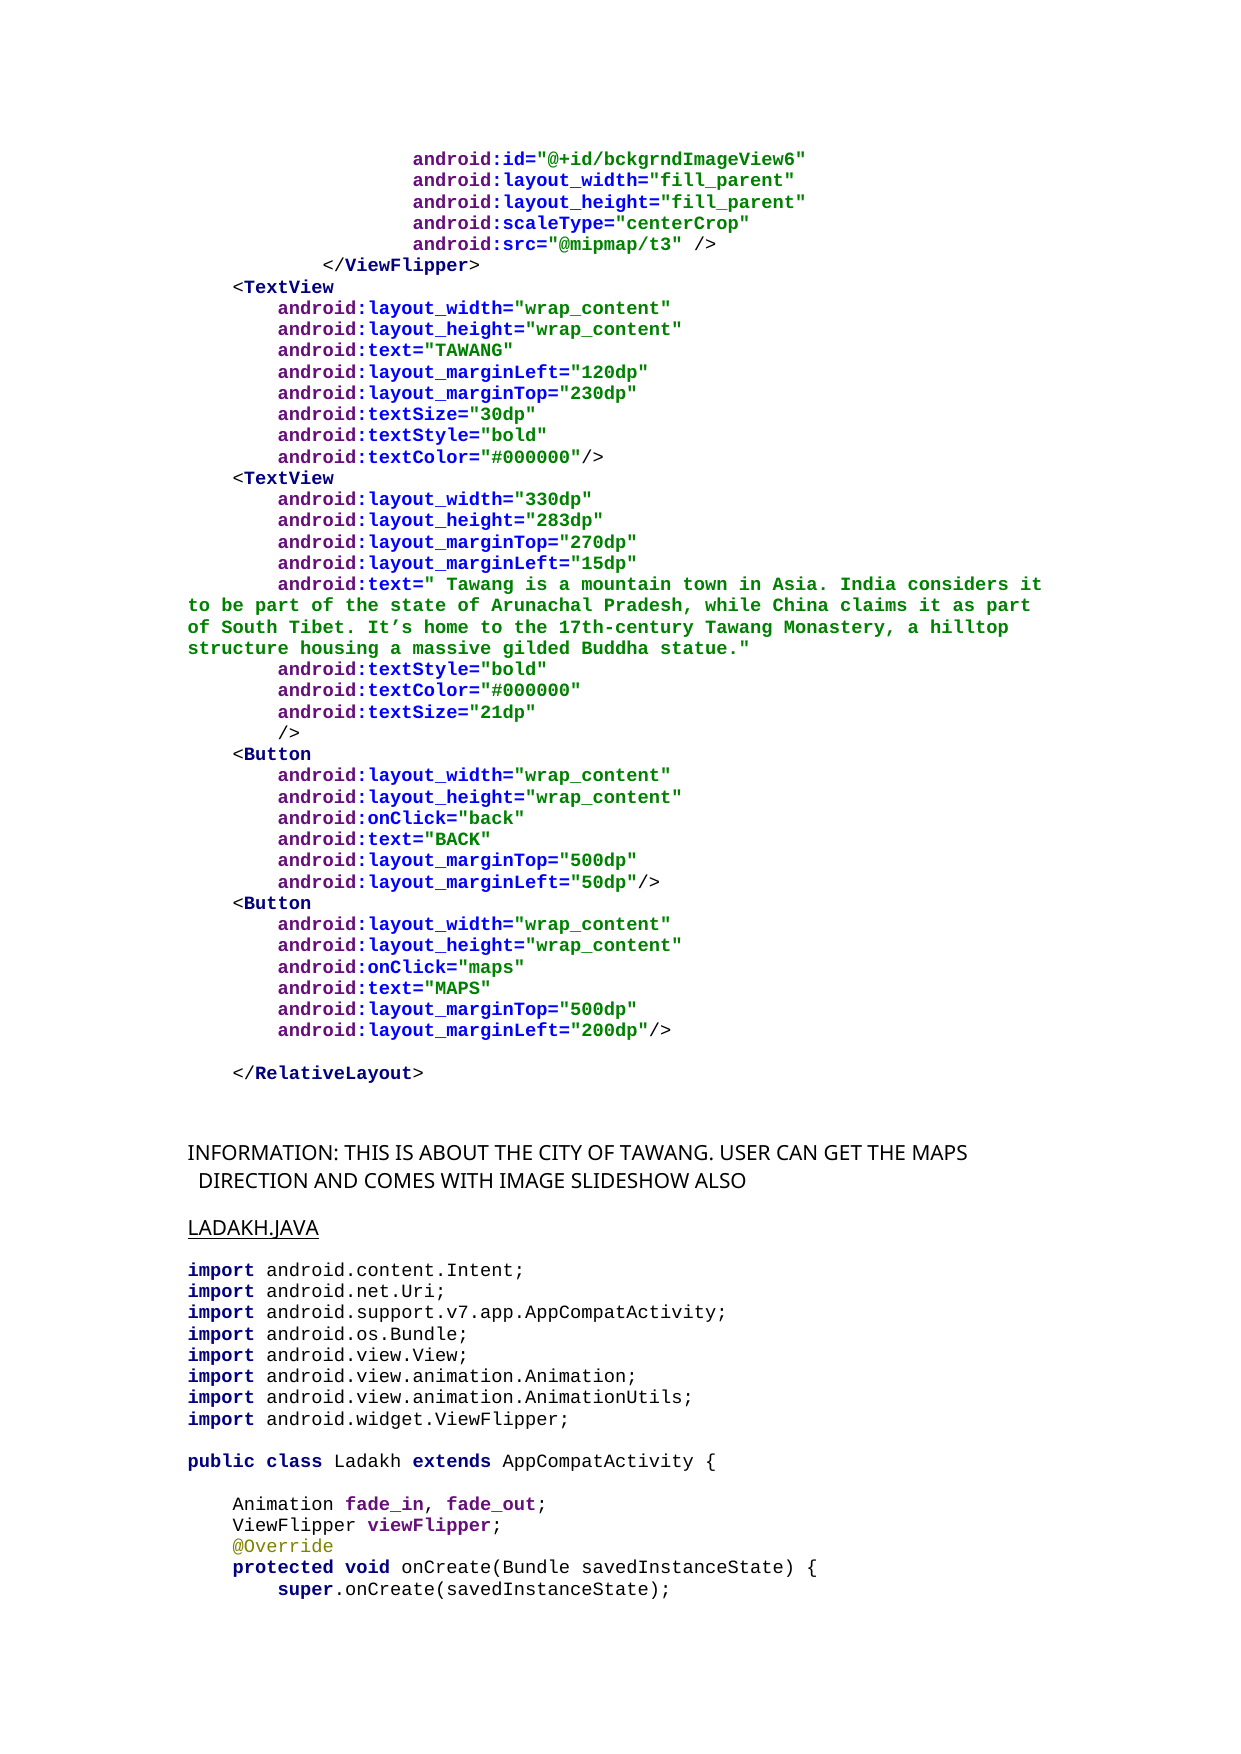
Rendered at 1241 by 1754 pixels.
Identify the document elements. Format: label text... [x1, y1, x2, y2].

text INFORMATION: THIS IS ABOUT THE CITY OF TAWANG. USER CAN GET THE MAPS DIRECTION AND COMES WITH IMAGE SLIDESHOW ALSO [747, 1138, 1053, 1195]
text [187, 1261, 1053, 1601]
text LADAKH.JAVA [187, 1213, 1053, 1242]
